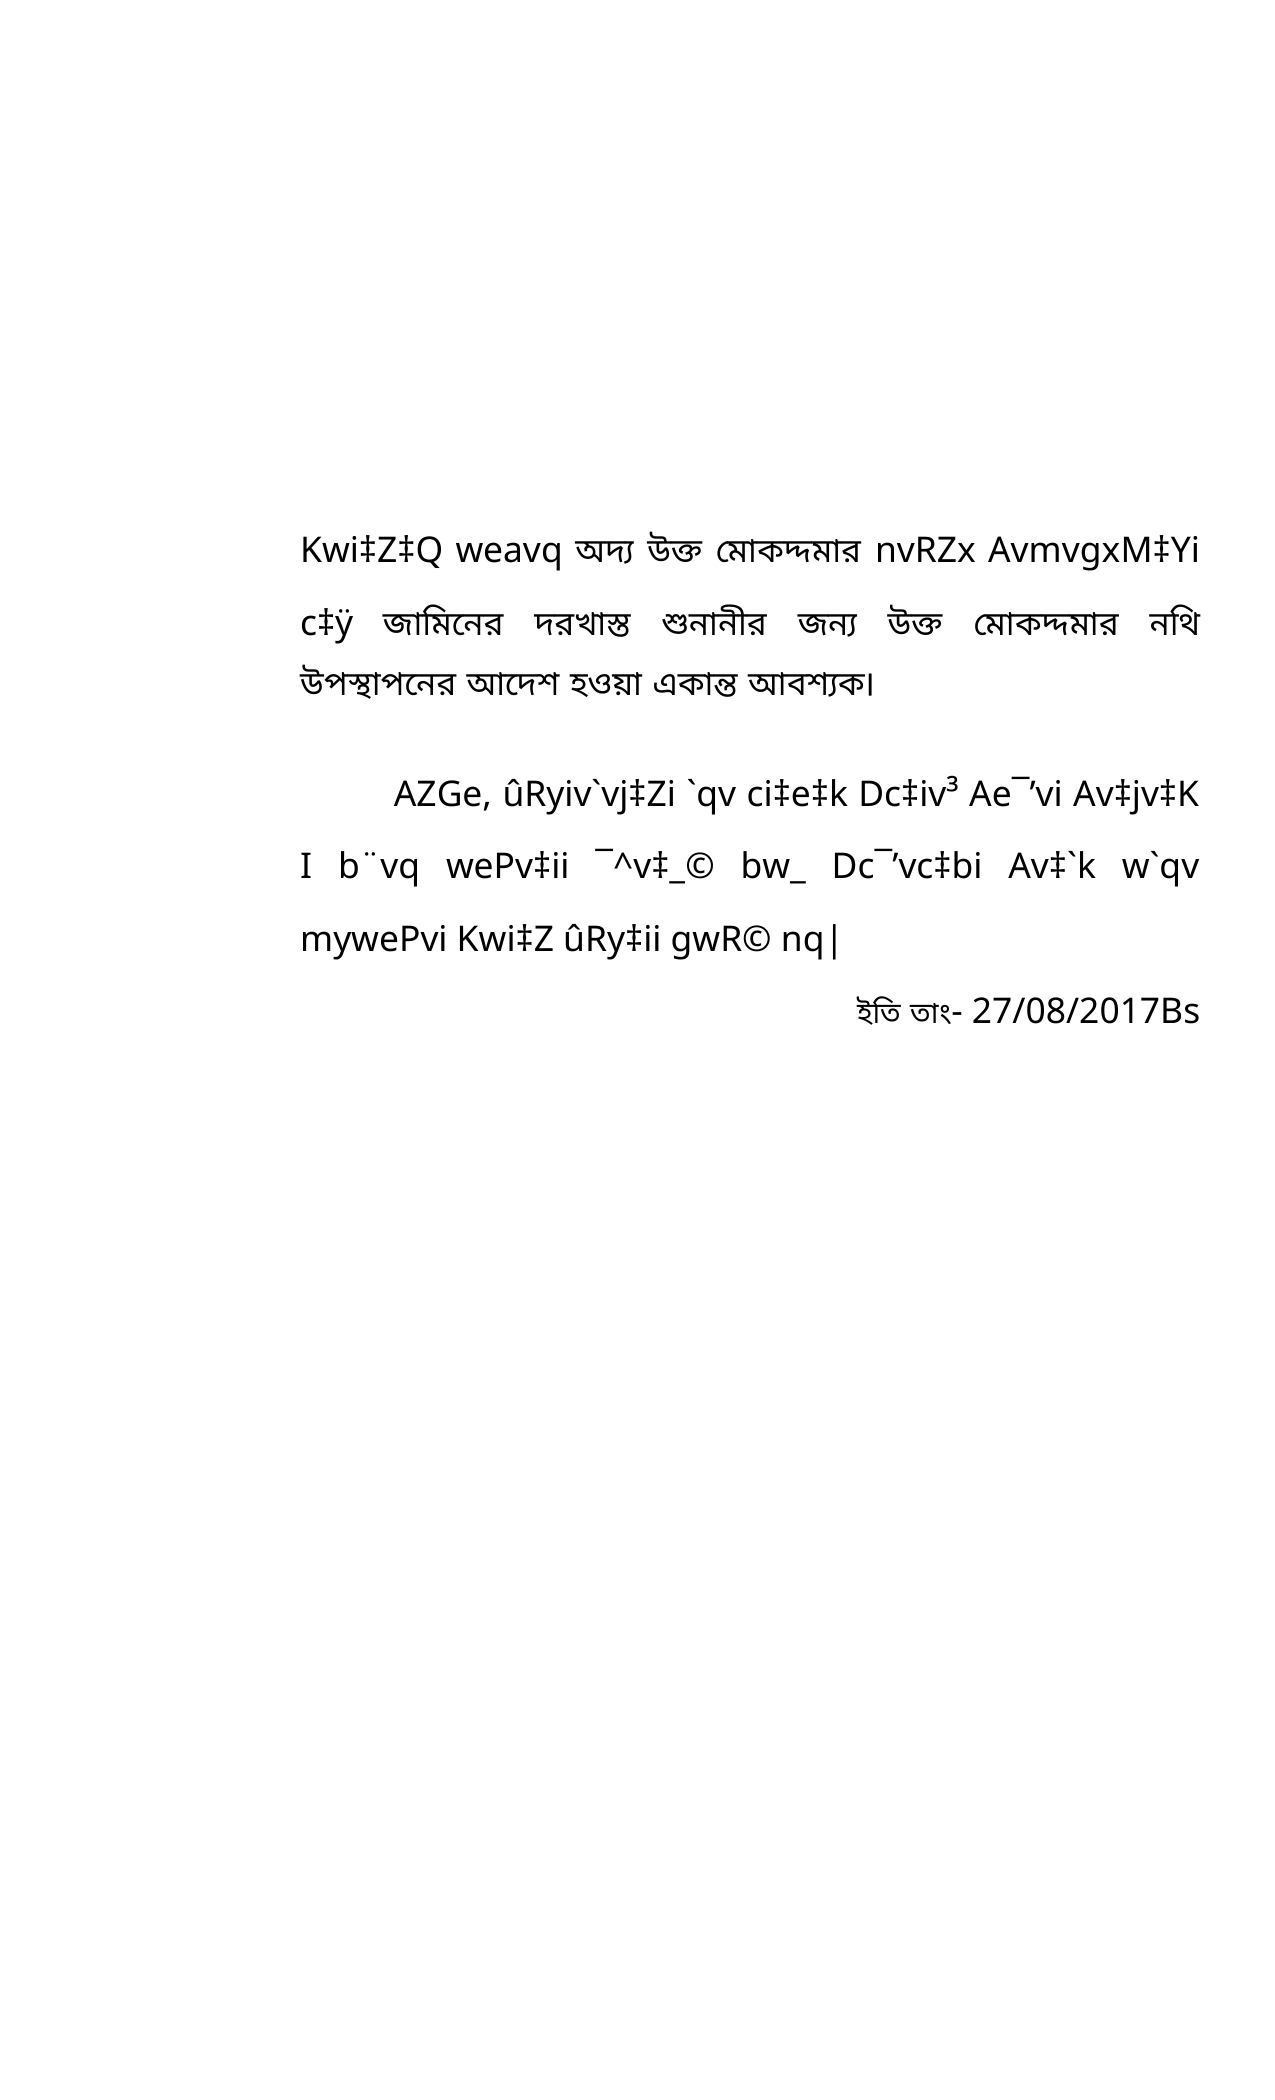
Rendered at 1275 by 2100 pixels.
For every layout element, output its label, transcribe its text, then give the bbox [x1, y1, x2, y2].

text AZGe, ûRyiv`vj‡Zi `qv ci‡e‡k Dc‡iv³ Ae¯’vi Av‡jv‡K I b¨vq wePv‡ii ¯^v‡_© bw_ Dc¯’vc‡bi Av‡`k w`qv mywePvi Kwi‡Z ûRy‡ii gwR© nq| [300, 768, 1200, 961]
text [300, 525, 1200, 704]
text ইতি তাং- 27/08/2017Bs [300, 985, 1200, 1034]
